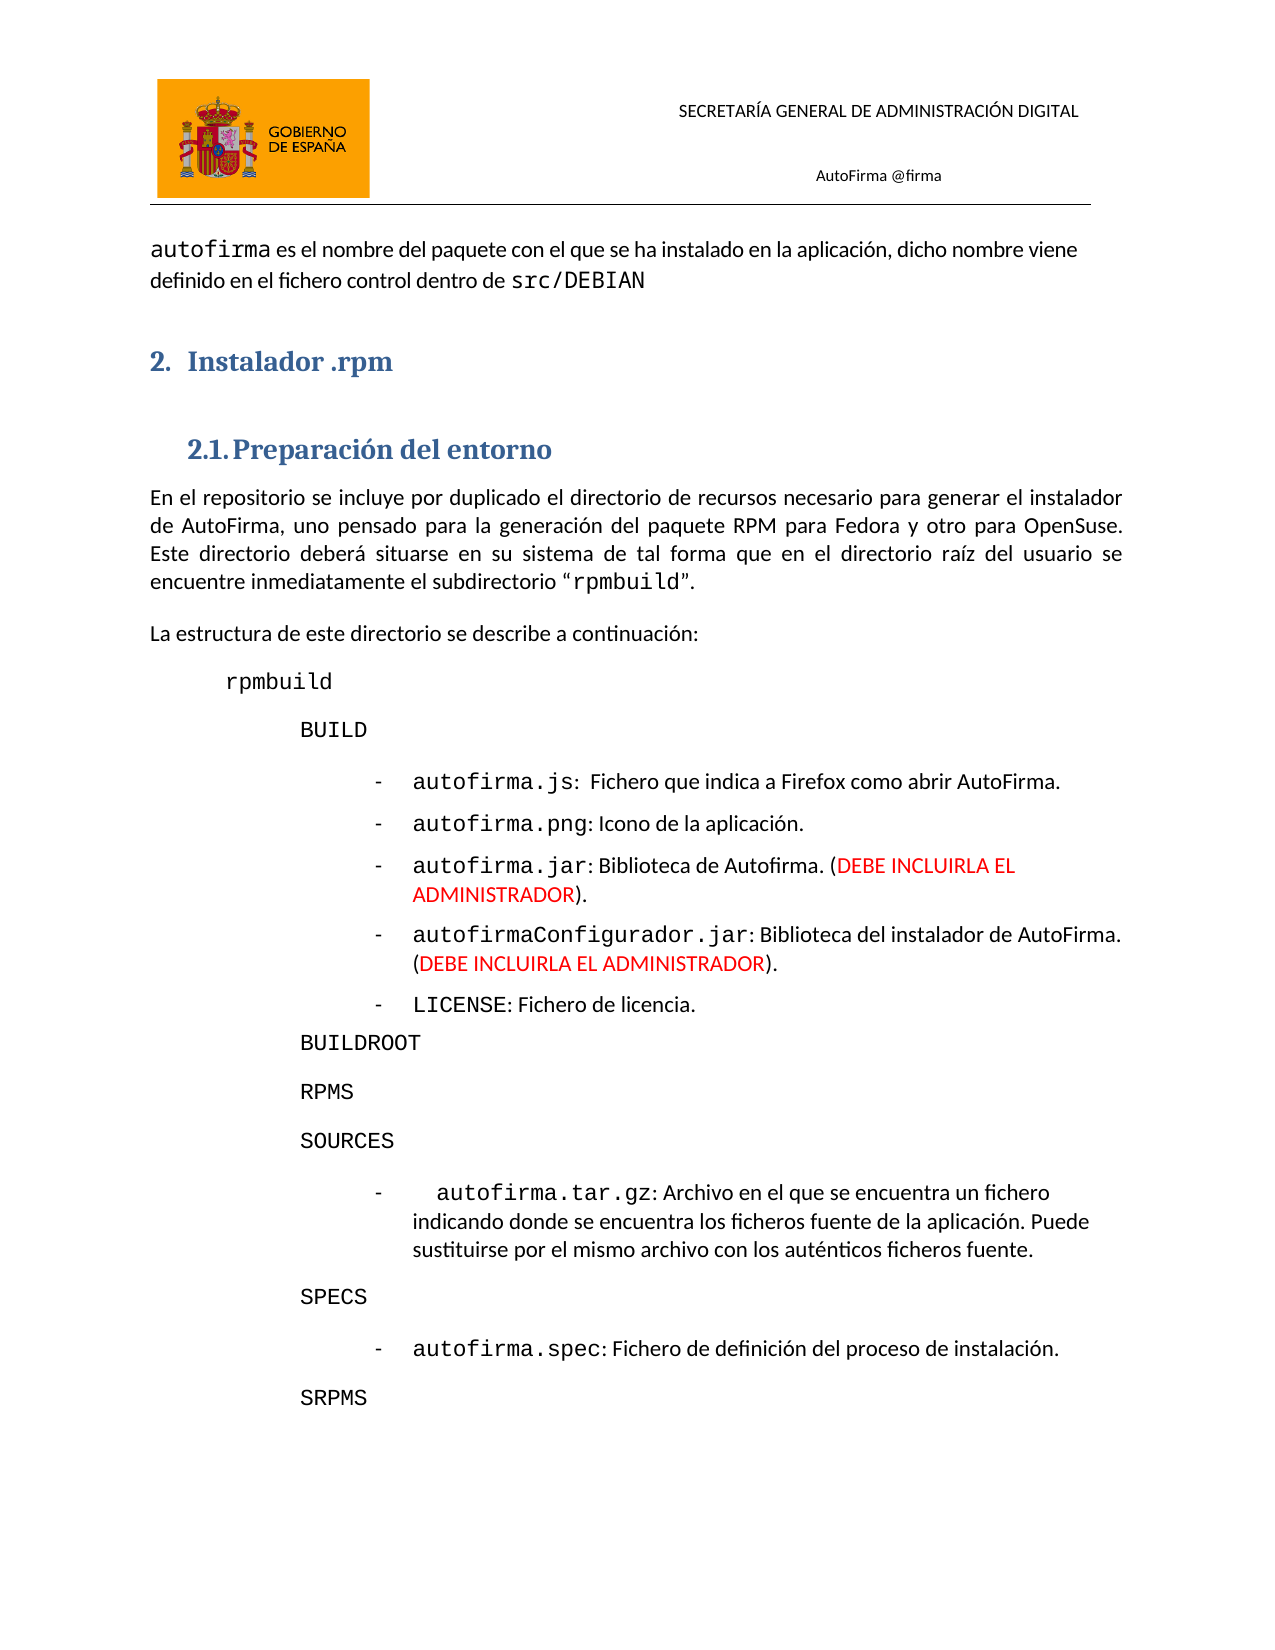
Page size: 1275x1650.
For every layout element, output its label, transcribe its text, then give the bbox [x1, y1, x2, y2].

list autofirmaConfigurador.jar: Biblioteca del instalador de AutoFirma. (DEBE INCLUIRLA EL ADMINISTRADOR). [375, 920, 1125, 978]
list autofirma.png: Icono de la aplicación. [375, 809, 1125, 838]
list autofirma.jar: Biblioteca de Autofirma. (DEBE INCLUIRLA EL ADMINISTRADOR). [375, 851, 1125, 908]
subtitle Instalador .rpm [150, 345, 1125, 378]
list autofirma.spec: Fichero de definición del proceso de instalación. [375, 1334, 1125, 1363]
list autofirma.js: Fichero que indica a Firefox como abrir AutoFirma. [375, 767, 1125, 797]
text En el repositorio se incluye por duplicado el directorio de recursos necesario para generar el instalador de AutoFirma, uno pensado para la generación del paquete RPM para Fedora y otro para OpenSuse. Este directorio deberá situarse en su sistema de tal forma que en el directorio raíz del usuario se encuentre inmediatamente el subdirectorio “rpmbuild”. [150, 483, 1125, 597]
picture [157, 79, 370, 198]
text SOURCES [300, 1129, 1125, 1155]
text SRPMS [300, 1386, 1125, 1412]
list LICENSE: Fichero de licencia. [375, 990, 1125, 1019]
subtitle Preparación del entorno [187, 433, 1125, 467]
text rpmbuild [225, 670, 1125, 696]
text BUILD [300, 719, 1125, 745]
text BUILDROOT [300, 1032, 1125, 1058]
list autofirma.tar.gz: Archivo en el que se encuentra un fichero indicando donde se encuentra los ficheros fuente de la aplicación. Puede sustituirse por el mismo archivo con los auténticos ficheros fuente. [375, 1178, 1125, 1263]
text La estructura de este directorio se describe a continuación: [150, 619, 1125, 647]
text RPMS [300, 1080, 1125, 1106]
text SPECS [300, 1286, 1125, 1312]
